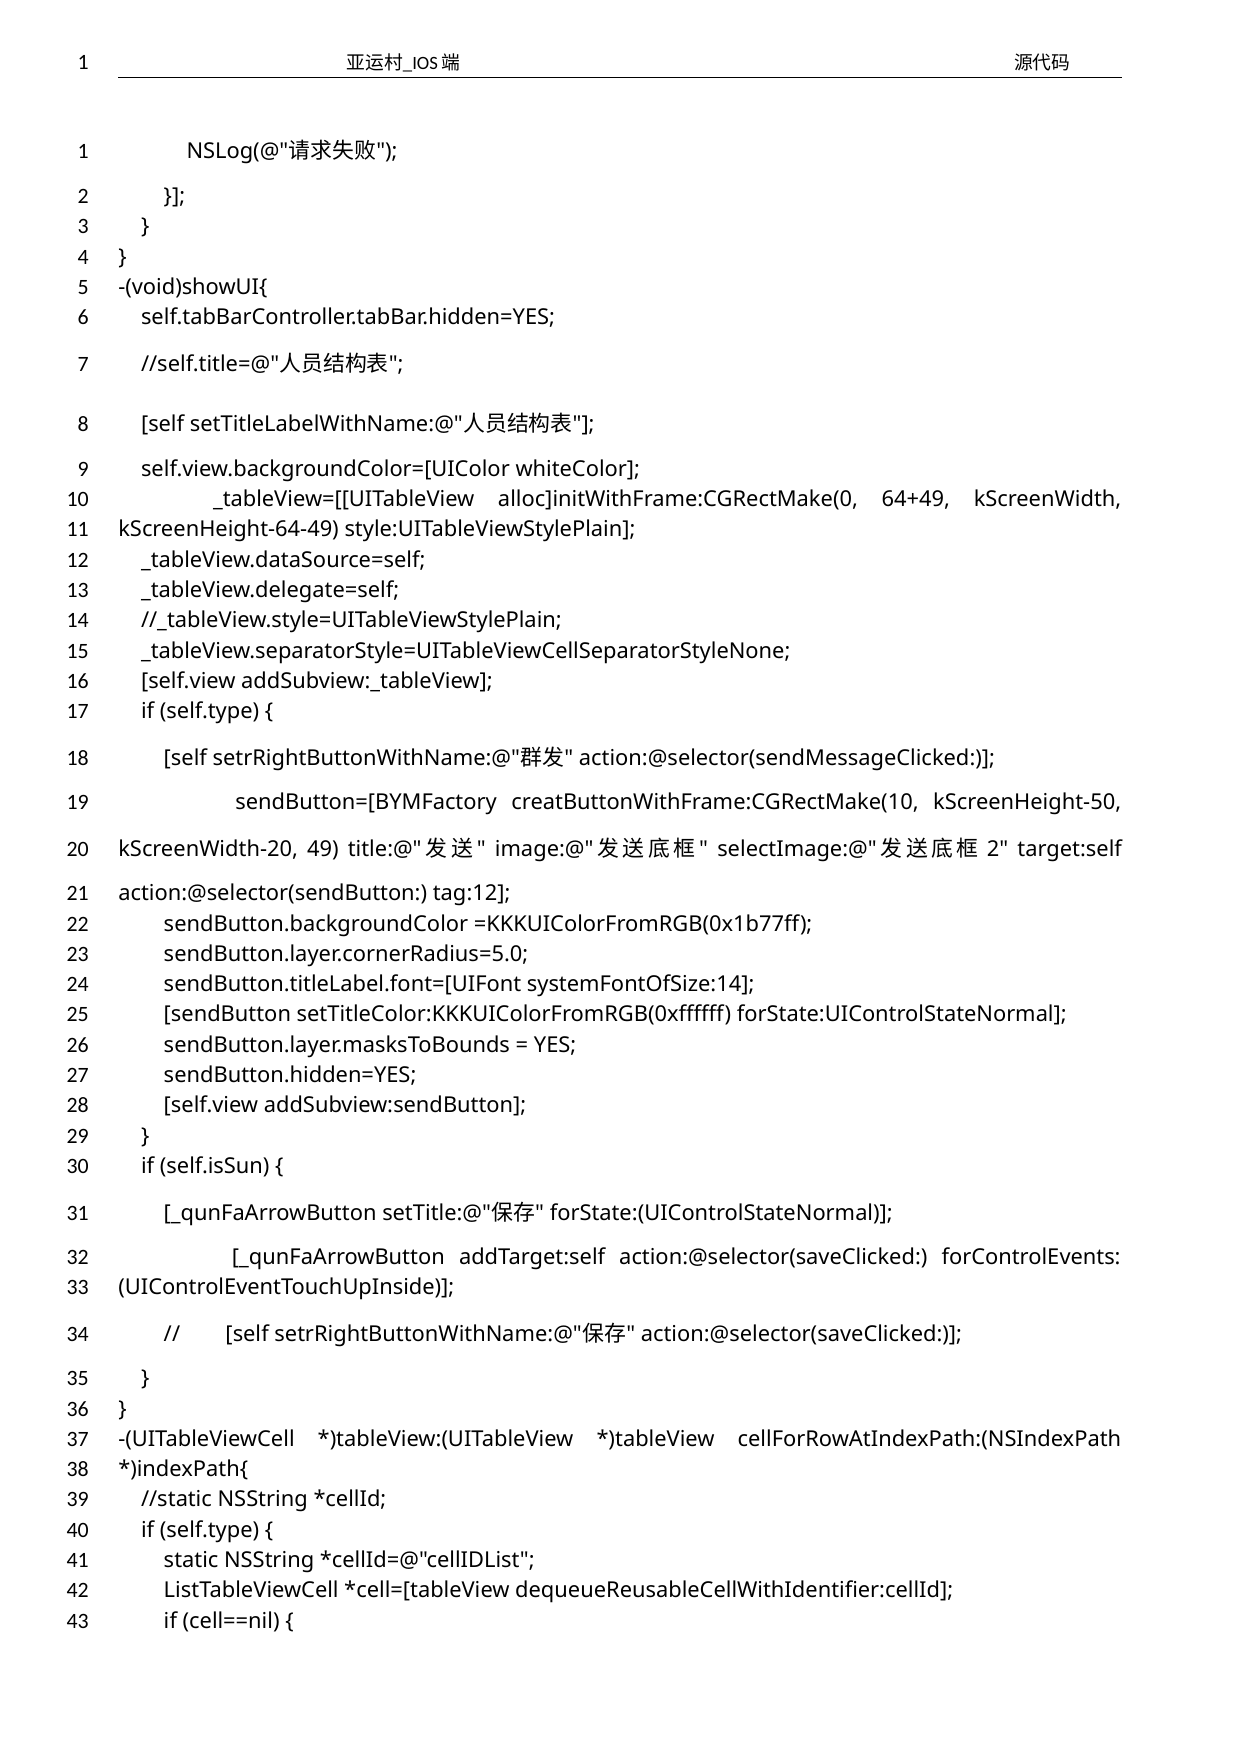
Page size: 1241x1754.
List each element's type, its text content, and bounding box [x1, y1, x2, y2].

text } [118, 1392, 1122, 1423]
text -(UITableViewCell *)tableView:(UITableView *)tableView cellForRowAtIndexPath:(NSIndexPath *)indexPath{ [118, 1423, 1122, 1483]
text static NSString *cellId=@"cellIDList"; [118, 1544, 1122, 1574]
text } [118, 210, 1122, 240]
text [self.view addSubview:_tableView]; [118, 665, 1122, 695]
text } [118, 1362, 1122, 1392]
text self.view.backgroundColor=[UIColor whiteColor]; [118, 453, 1122, 483]
text sendButton=[BYMFactory creatButtonWithFrame:CGRectMake(10, kScreenHeight-50, kScreenWidth-20, 49) title:@"发送" image:@"发送底框" selectImage:@"发送底框2" target:self action:@selector(sendButton:) tag:12]; [118, 786, 1122, 907]
text } [118, 1119, 1122, 1150]
text [self setrRightButtonWithName:@"群发" action:@selector(sendMessageClicked:)]; [118, 725, 1122, 786]
text sendButton.backgroundColor =KKKUIColorFromRGB(0x1b77ff); [118, 907, 1122, 938]
text [sendButton setTitleColor:KKKUIColorFromRGB(0xffffff) forState:UIControlStateNormal]; [118, 998, 1122, 1028]
text sendButton.layer.cornerRadius=5.0; [118, 938, 1122, 968]
text [self setTitleLabelWithName:@"人员结构表"]; [118, 392, 1122, 453]
text sendButton.titleLabel.font=[UIFont systemFontOfSize:14]; [118, 968, 1122, 998]
text self.tabBarController.tabBar.hidden=YES; [118, 301, 1122, 331]
text //self.title=@"人员结构表"; [118, 331, 1122, 392]
text // [self setrRightButtonWithName:@"保存" action:@selector(saveClicked:)]; [118, 1301, 1122, 1362]
text NSLog(@"请求失败"); [118, 119, 1122, 180]
text _tableView.separatorStyle=UITableViewCellSeparatorStyleNone; [118, 634, 1122, 665]
text sendButton.layer.masksToBounds = YES; [118, 1028, 1122, 1059]
text } [118, 240, 1122, 271]
text ListTableViewCell *cell=[tableView dequeueReusableCellWithIdentifier:cellId]; [118, 1574, 1122, 1604]
text [_qunFaArrowButton addTarget:self action:@selector(saveClicked:) forControlEvents:(UIControlEventTouchUpInside)]; [118, 1241, 1122, 1301]
text -(void)showUI{ [118, 271, 1122, 301]
text if (self.type) { [118, 1513, 1122, 1544]
text _tableView=[[UITableView alloc]initWithFrame:CGRectMake(0, 64+49, kScreenWidth, kScreenHeight-64-49) style:UITableViewStylePlain]; [118, 483, 1122, 543]
text if (cell==nil) { [118, 1604, 1122, 1635]
text [_qunFaArrowButton setTitle:@"保存" forState:(UIControlStateNormal)]; [118, 1180, 1122, 1241]
text //_tableView.style=UITableViewStylePlain; [118, 604, 1122, 634]
text [self.view addSubview:sendButton]; [118, 1089, 1122, 1119]
text }]; [118, 180, 1122, 210]
text if (self.type) { [118, 695, 1122, 725]
text if (self.isSun) { [118, 1150, 1122, 1180]
text _tableView.dataSource=self; [118, 543, 1122, 574]
text //static NSString *cellId; [118, 1483, 1122, 1513]
text sendButton.hidden=YES; [118, 1059, 1122, 1089]
text _tableView.delegate=self; [118, 574, 1122, 604]
